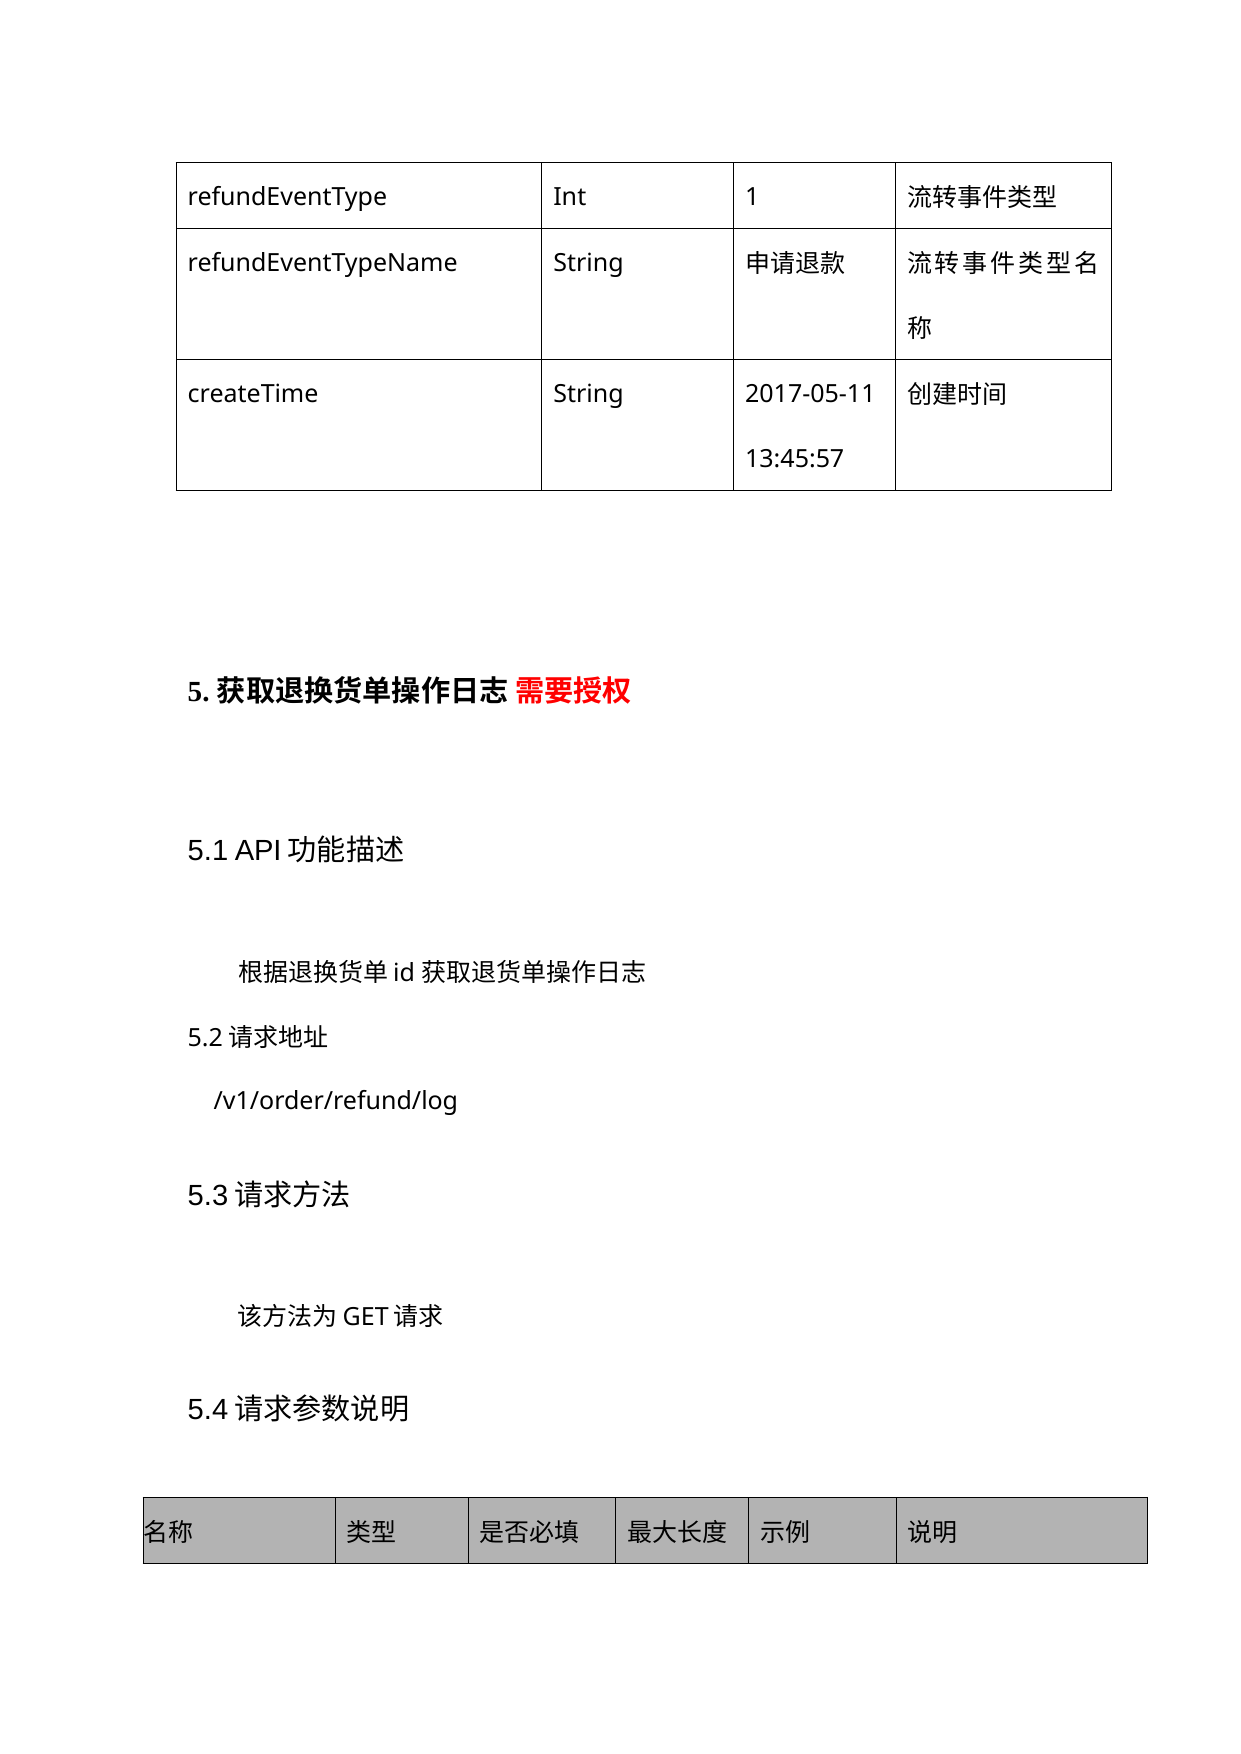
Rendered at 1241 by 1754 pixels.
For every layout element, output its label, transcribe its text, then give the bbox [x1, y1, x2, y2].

text 5.2请求地址 [187, 1003, 1053, 1068]
table_cell String [542, 360, 733, 490]
subtitle 5. 获取退换货单操作日志 需要授权 [187, 657, 1053, 722]
table_cell refundEventTypeName [177, 229, 541, 359]
subtitle 5.4请求参数说明 [187, 1374, 1053, 1439]
table_header 示例 [749, 1498, 896, 1563]
table_cell 1 [734, 163, 895, 228]
table_cell Int [542, 163, 733, 228]
table_header 最大长度 [616, 1498, 748, 1563]
table_header 是否必填 [469, 1498, 615, 1563]
table_header 名称 [144, 1498, 335, 1563]
table_cell String [542, 229, 733, 359]
table_cell 流转事件类型 [896, 163, 1111, 228]
subtitle 5.1 API功能描述 [187, 815, 1053, 880]
subtitle 5.3请求方法 [187, 1160, 1053, 1225]
table_cell 创建时间 [896, 360, 1111, 490]
table_cell createTime [177, 360, 541, 490]
table_header 类型 [336, 1498, 468, 1563]
text /v1/order/refund/log [187, 1068, 1053, 1133]
table_cell 申请退款 [734, 229, 895, 359]
text 根据退换货单id 获取退货单操作日志 [187, 938, 1053, 1003]
text 该方法为GET请求 [187, 1282, 1053, 1347]
table_cell 流转事件类型名称 [896, 229, 1111, 359]
table_cell refundEventType [177, 163, 541, 228]
table_header 说明 [897, 1498, 1147, 1563]
table_cell 2017-05-11 13:45:57 [734, 360, 895, 490]
